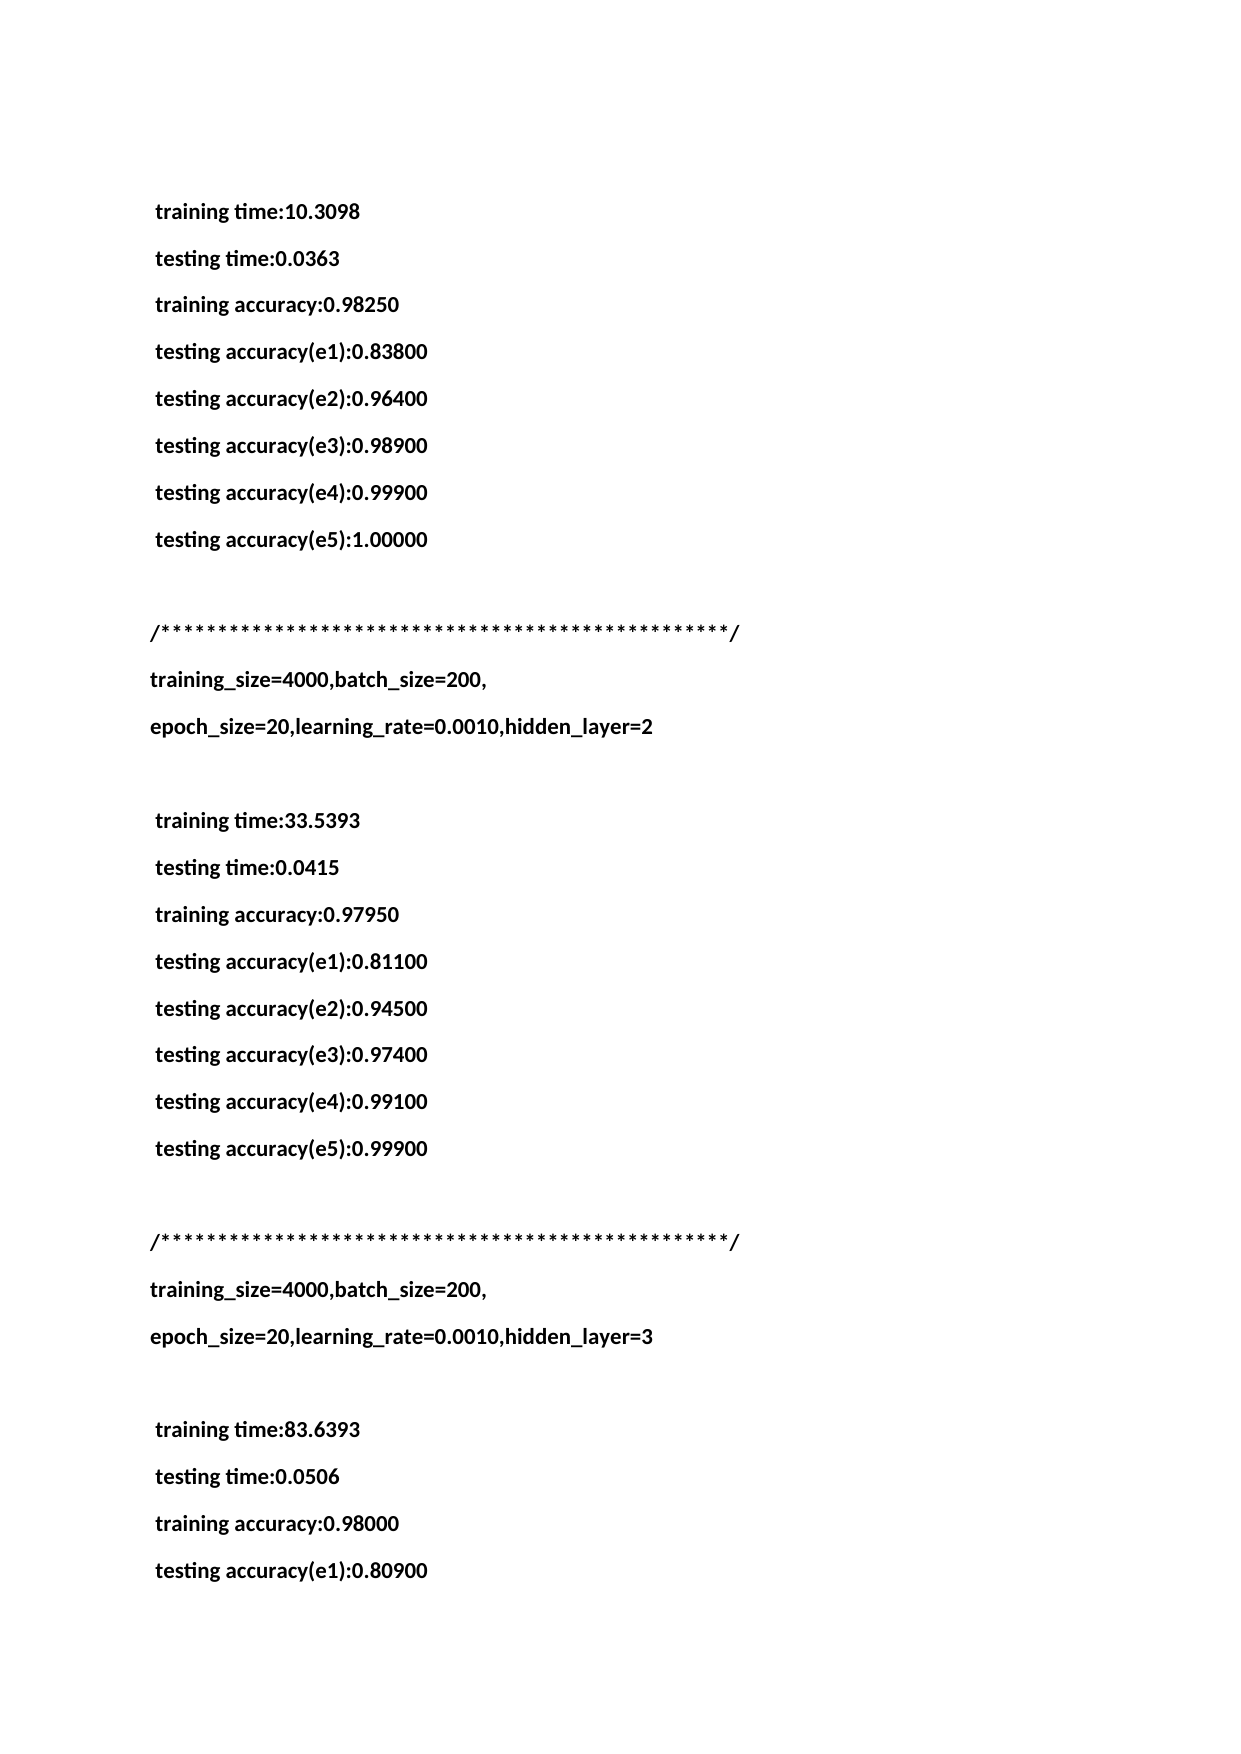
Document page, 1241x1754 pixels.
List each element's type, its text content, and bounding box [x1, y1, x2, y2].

text /**************************************************/ [150, 1228, 1090, 1256]
text testing accuracy(e2):0.96400 [150, 384, 1090, 412]
text /**************************************************/ [150, 619, 1090, 647]
text epoch_size=20,learning_rate=0.0010,hidden_layer=3 [150, 1322, 1090, 1350]
text training time:10.3098 [150, 197, 1090, 225]
text training accuracy:0.97950 [150, 900, 1090, 928]
text testing accuracy(e3):0.97400 [150, 1041, 1090, 1069]
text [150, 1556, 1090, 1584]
text testing accuracy(e1):0.83800 [150, 337, 1090, 366]
text testing accuracy(e1):0.81100 [150, 947, 1090, 975]
text training time:83.6393 [150, 1416, 1090, 1444]
text training time:33.5393 [150, 806, 1090, 834]
text testing accuracy(e2):0.94500 [150, 994, 1090, 1022]
text testing accuracy(e4):0.99900 [150, 478, 1090, 506]
text testing accuracy(e3):0.98900 [150, 431, 1090, 459]
text training accuracy:0.98000 [150, 1509, 1090, 1537]
text testing accuracy(e5):1.00000 [150, 525, 1090, 553]
text testing time:0.0506 [150, 1462, 1090, 1491]
text testing accuracy(e5):0.99900 [150, 1134, 1090, 1162]
text training_size=4000,batch_size=200, [150, 666, 1090, 694]
text training accuracy:0.98250 [150, 291, 1090, 319]
text testing time:0.0363 [150, 244, 1090, 272]
text training_size=4000,batch_size=200, [150, 1275, 1090, 1303]
text testing time:0.0415 [150, 853, 1090, 881]
text epoch_size=20,learning_rate=0.0010,hidden_layer=2 [150, 712, 1090, 741]
text testing accuracy(e4):0.99100 [150, 1087, 1090, 1116]
